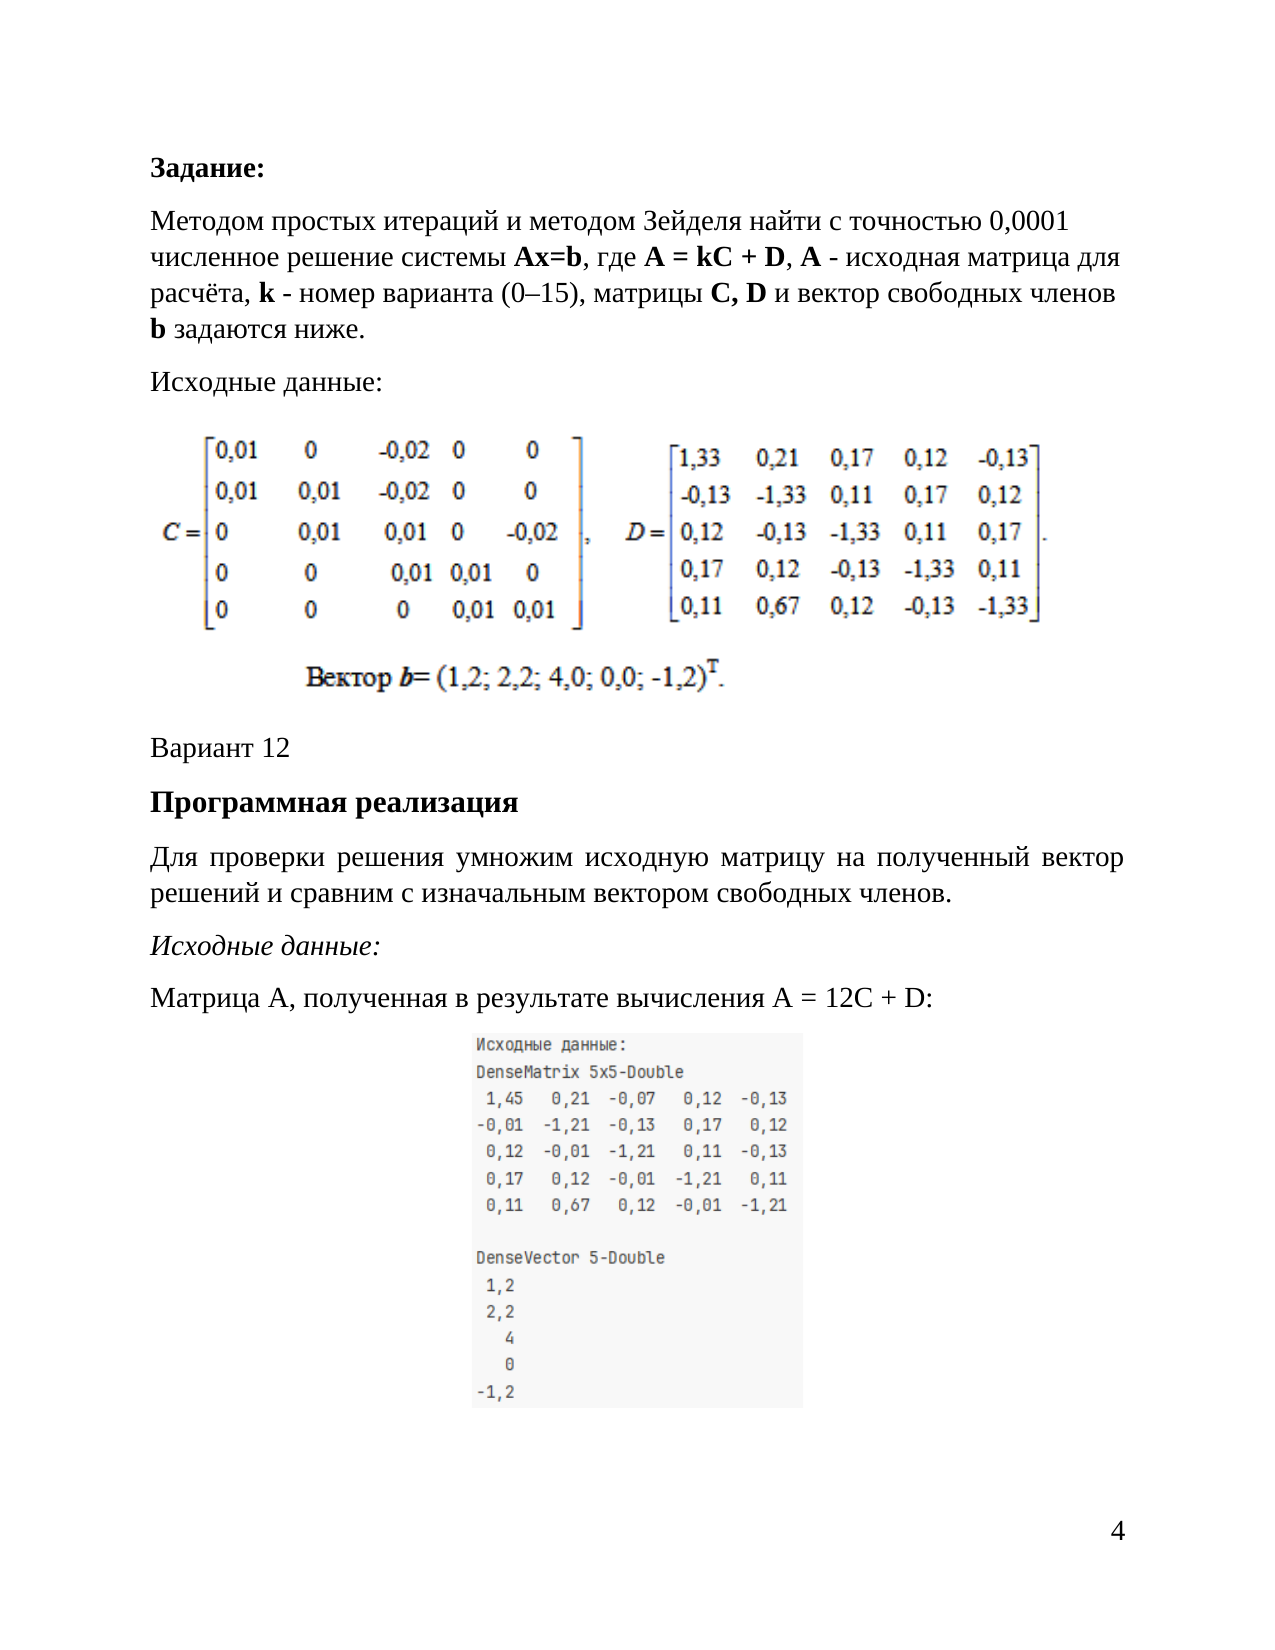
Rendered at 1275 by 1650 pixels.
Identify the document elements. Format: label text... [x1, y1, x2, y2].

picture [471, 1033, 804, 1408]
text Программная реализация [150, 783, 1125, 819]
text Для проверки решения умножим исходную матрицу на полученный вектор решений и сравним с изначальным вектором свободных членов. [150, 839, 1125, 908]
text Исходные данные: [150, 928, 1125, 961]
text Исходные данные: [150, 364, 1125, 398]
text Вариант 12 [150, 731, 1125, 764]
text Матрица A, полученная в результате вычисления A = 12C + D: [150, 981, 1125, 1014]
text Методом простых итераций и методом Зейделя найти с точностью 0,0001 численное решение системы Ax=b, где A = kC + D, A - исходная матрица для расчёта, k - номер варианта (0–15), матрицы C, D и вектор свободных членов b задаются ниже. [150, 203, 1125, 345]
picture [150, 416, 1065, 712]
text Задание: [150, 150, 1125, 183]
